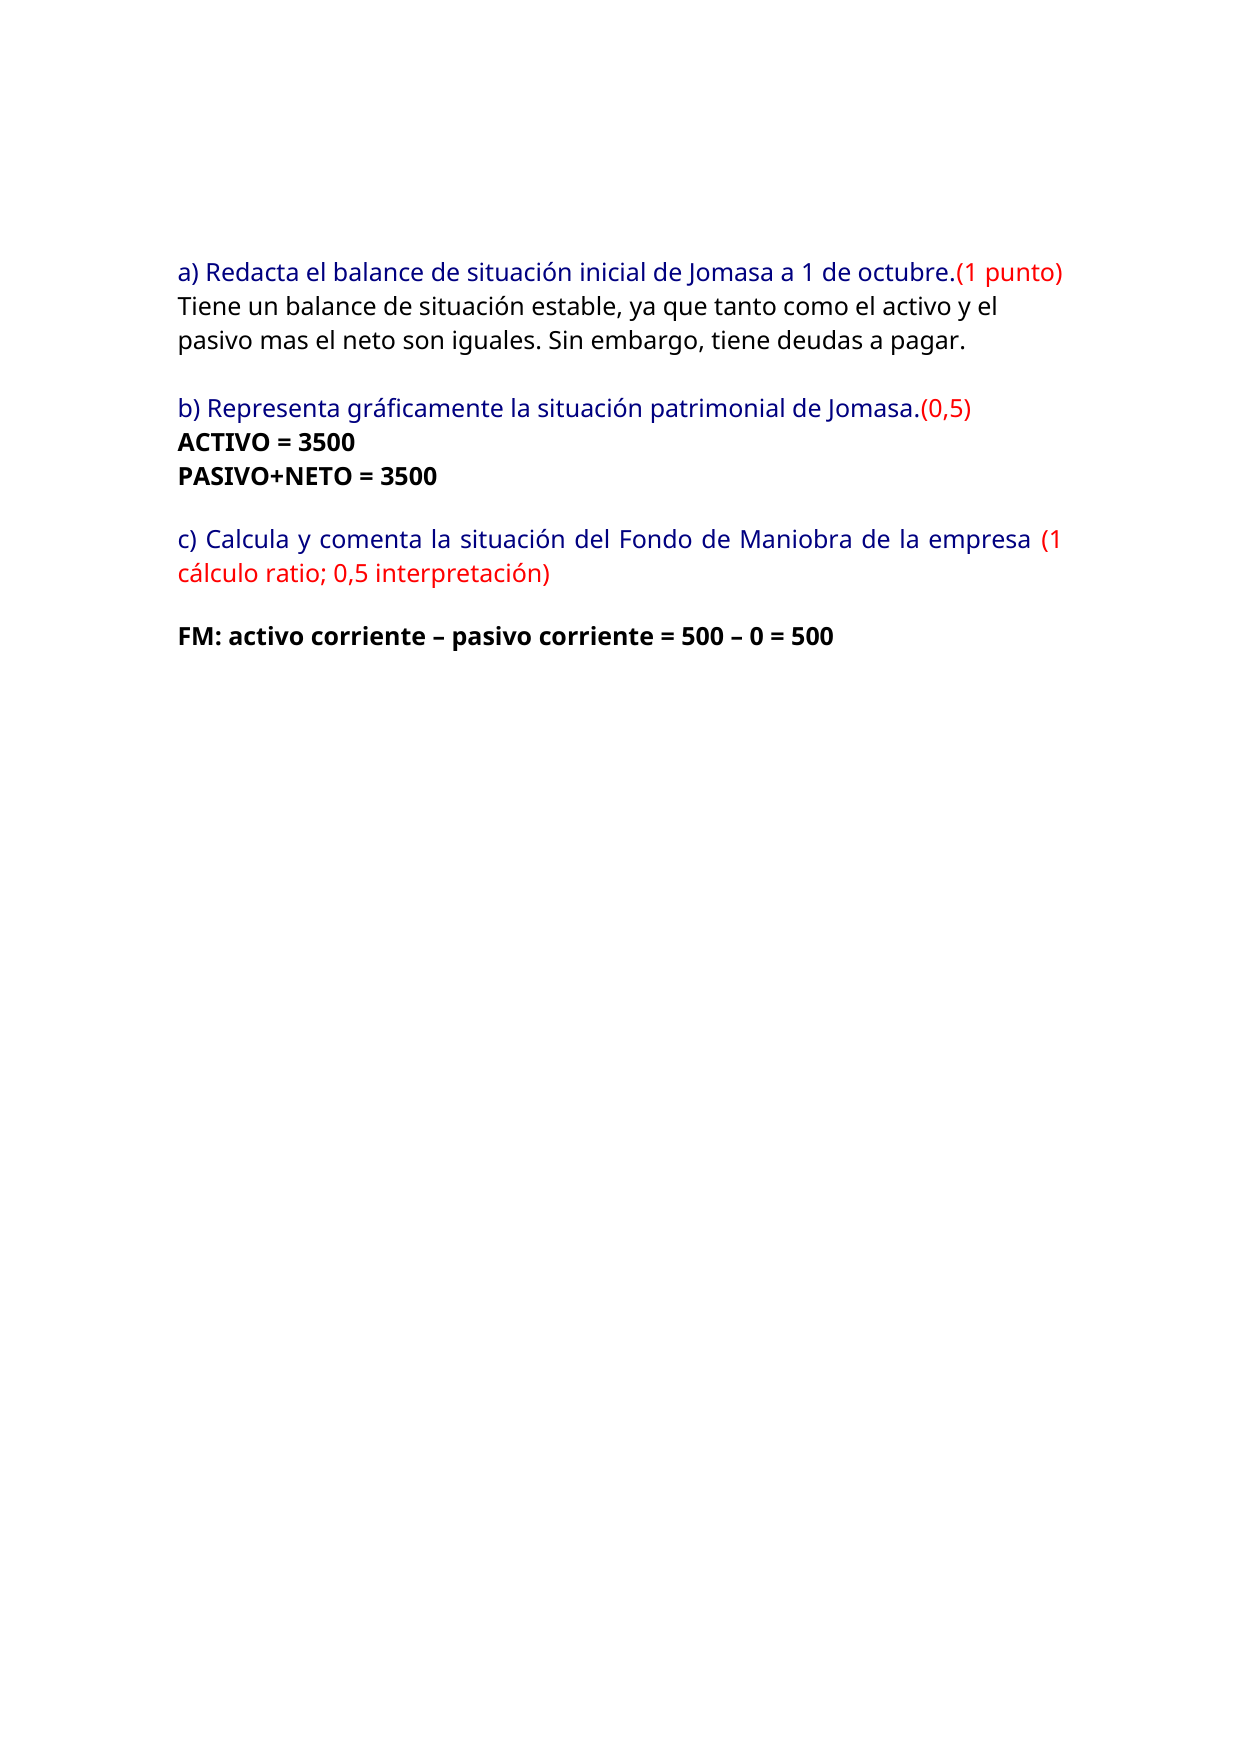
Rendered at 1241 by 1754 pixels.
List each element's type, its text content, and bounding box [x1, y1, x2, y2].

text ACTIVO = 3500 [177, 425, 1063, 459]
text PASIVO+NETO = 3500 [177, 459, 1063, 493]
text b) Representa gráficamente la situación patrimonial de Jomasa.(0,5) [177, 357, 1063, 425]
text FM: activo corriente – pasivo corriente = 500 – 0 = 500 [177, 618, 1063, 652]
text a) Redacta el balance de situación inicial de Jomasa a 1 de octubre.(1 punto) [177, 220, 1063, 288]
text Tiene un balance de situación estable, ya que tanto como el activo y el pasivo mas el neto son iguales. Sin embargo, tiene deudas a pagar. [177, 288, 1063, 357]
text c) Calcula y comenta la situación del Fondo de Maniobra de la empresa (1 cálculo ratio; 0,5 interpretación) [177, 522, 1063, 590]
